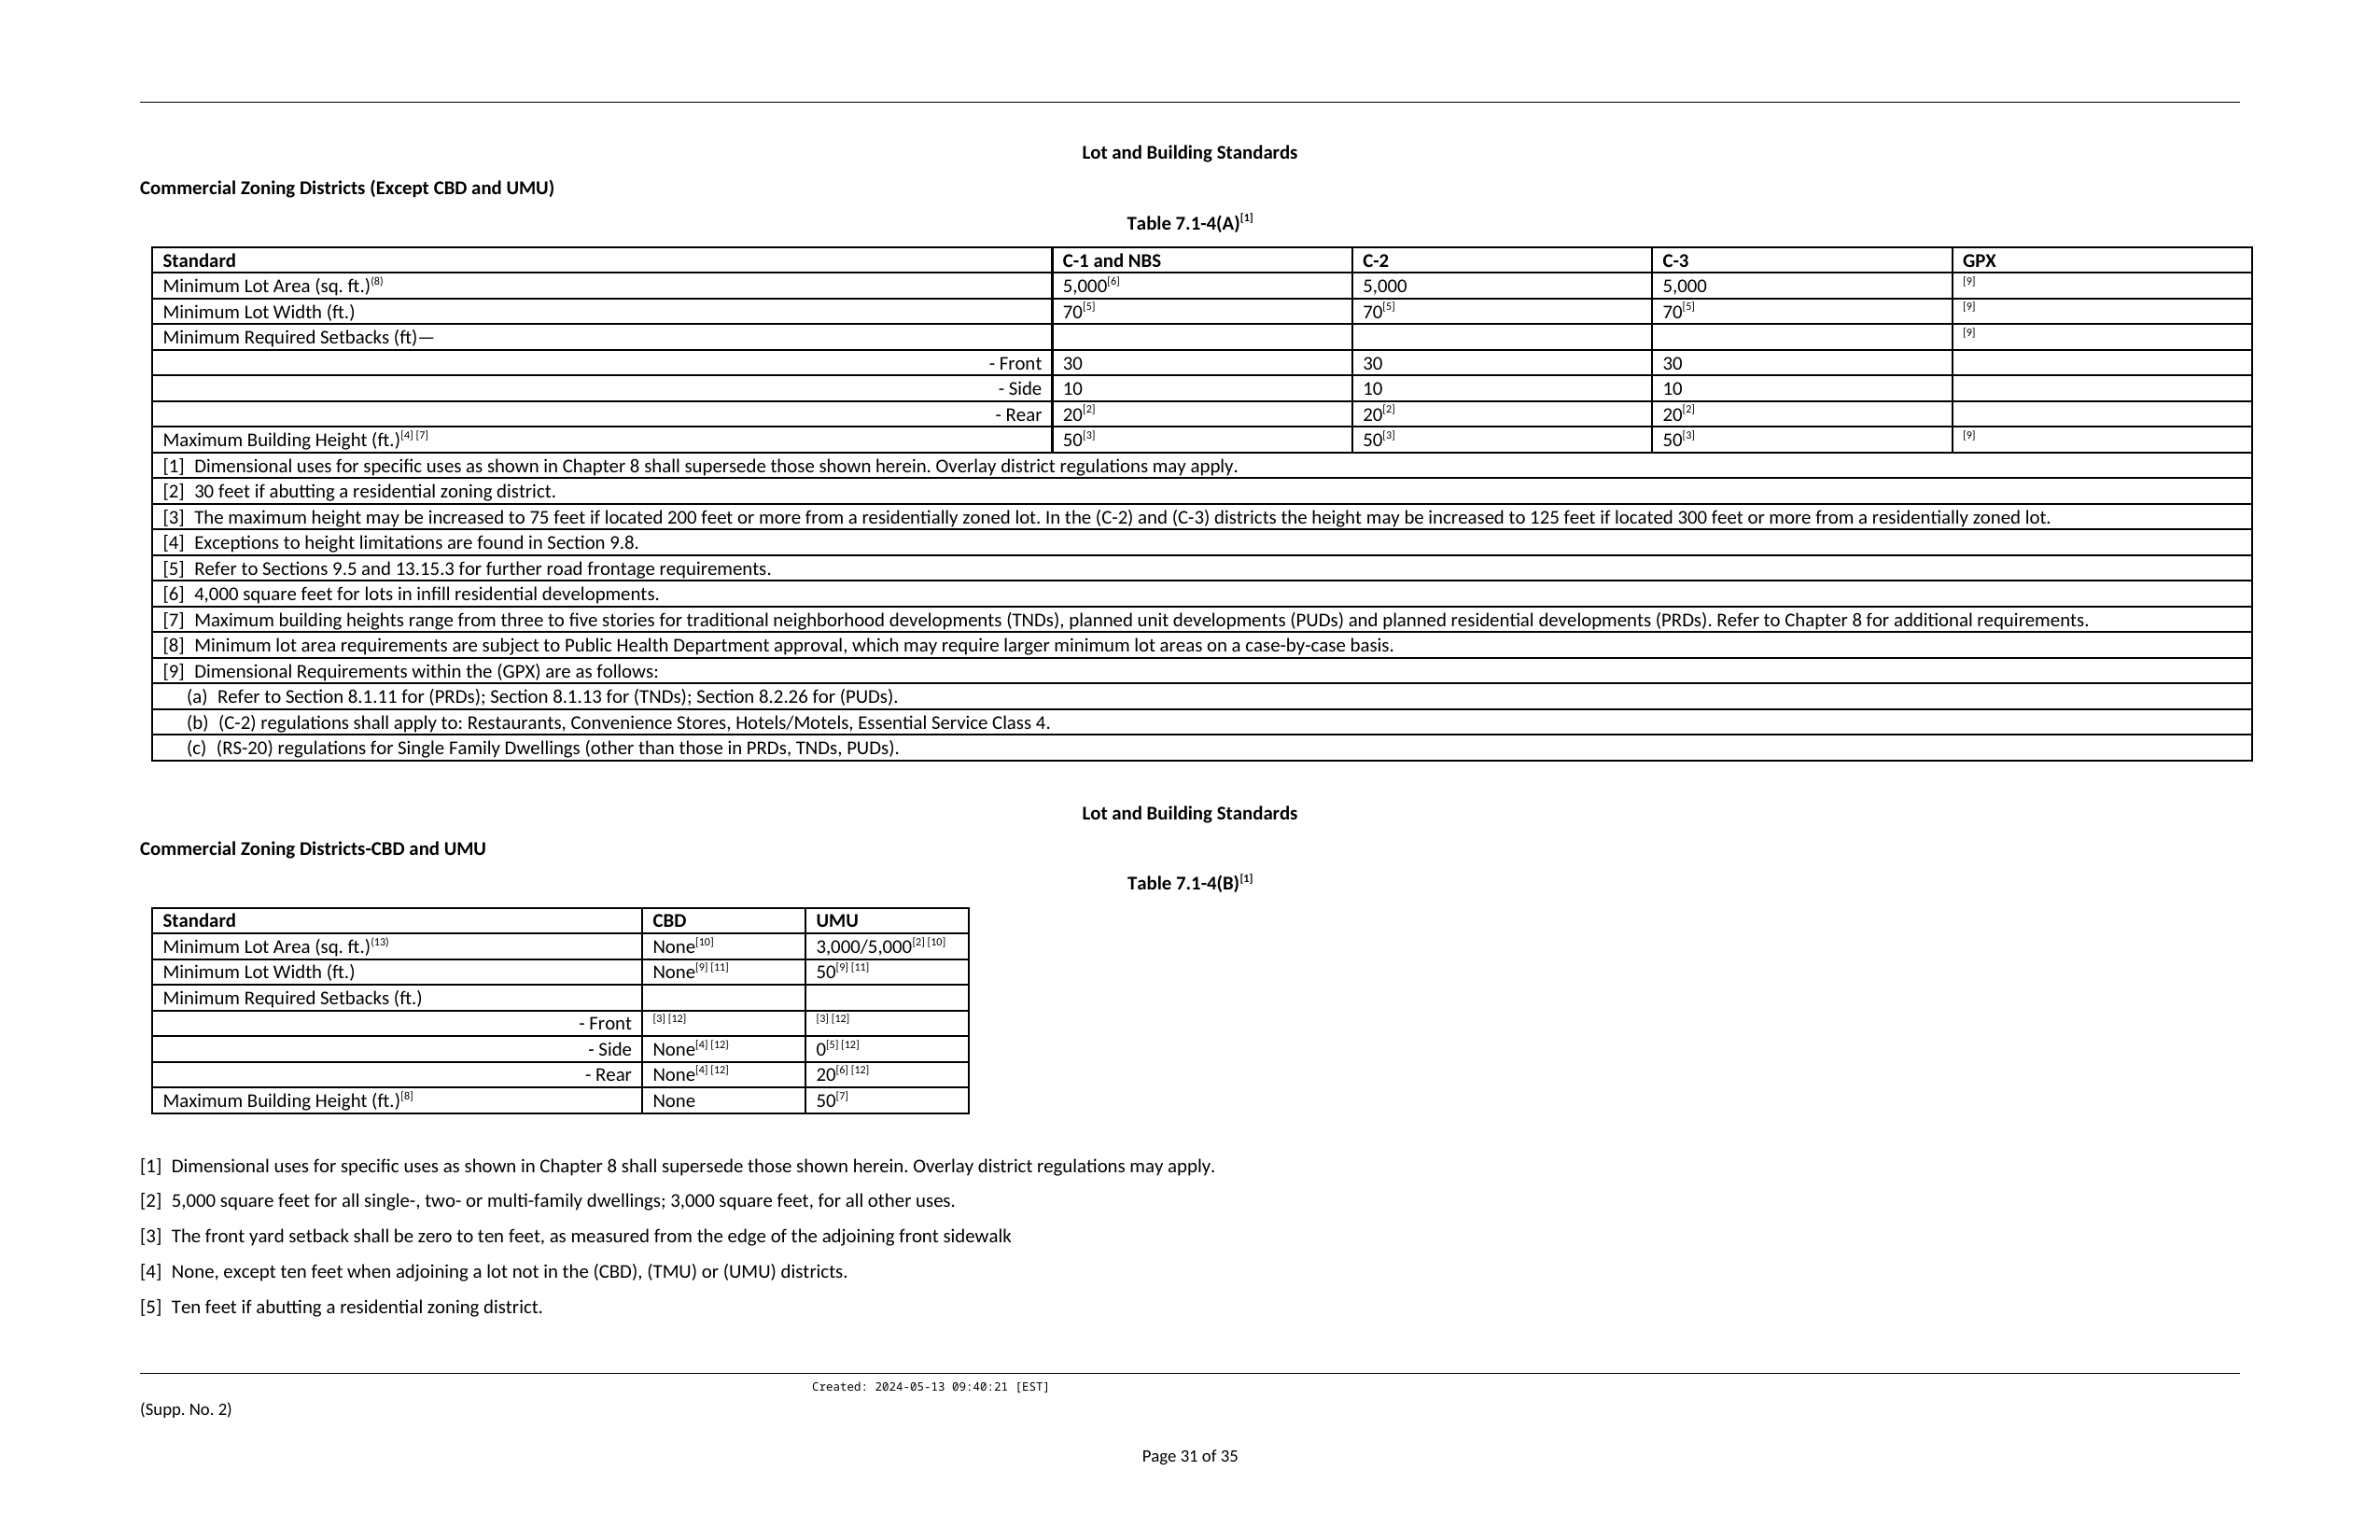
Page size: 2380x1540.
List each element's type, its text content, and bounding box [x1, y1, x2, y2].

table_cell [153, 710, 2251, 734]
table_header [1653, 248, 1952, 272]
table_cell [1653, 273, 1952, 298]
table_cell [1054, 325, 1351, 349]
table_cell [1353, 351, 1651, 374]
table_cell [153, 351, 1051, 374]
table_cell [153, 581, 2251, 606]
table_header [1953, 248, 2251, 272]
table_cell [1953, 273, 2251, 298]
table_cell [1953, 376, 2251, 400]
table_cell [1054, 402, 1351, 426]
text [4] None, except ten feet when adjoining a lot not in the (CBD), (TMU) or (UMU) districts. [140, 1259, 2240, 1283]
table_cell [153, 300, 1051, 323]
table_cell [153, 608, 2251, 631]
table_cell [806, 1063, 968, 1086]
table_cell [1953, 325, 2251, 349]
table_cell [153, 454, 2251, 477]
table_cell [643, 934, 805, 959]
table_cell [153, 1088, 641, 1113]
text Table 7.1-4(B)[1] [140, 872, 2240, 895]
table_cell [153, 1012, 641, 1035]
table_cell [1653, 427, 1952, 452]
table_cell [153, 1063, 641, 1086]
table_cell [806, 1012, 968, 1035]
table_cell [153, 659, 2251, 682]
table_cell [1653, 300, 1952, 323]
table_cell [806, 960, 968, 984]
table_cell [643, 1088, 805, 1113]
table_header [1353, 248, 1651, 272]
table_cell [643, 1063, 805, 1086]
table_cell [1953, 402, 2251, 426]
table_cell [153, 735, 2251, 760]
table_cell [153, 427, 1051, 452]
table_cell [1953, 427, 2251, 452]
text Lot and Building Standards [140, 140, 2240, 163]
text Lot and Building Standards [140, 801, 2240, 824]
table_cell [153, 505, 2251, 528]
text [2] 5,000 square feet for all single-, two- or multi-family dwellings; 3,000 square feet, for all other uses. [140, 1189, 2240, 1212]
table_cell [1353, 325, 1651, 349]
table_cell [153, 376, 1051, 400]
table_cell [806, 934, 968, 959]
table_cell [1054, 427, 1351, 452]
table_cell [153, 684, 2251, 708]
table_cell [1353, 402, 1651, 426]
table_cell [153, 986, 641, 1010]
text [3] The front yard setback shall be zero to ten feet, as measured from the edge of the adjoining front sidewalk [140, 1225, 2240, 1248]
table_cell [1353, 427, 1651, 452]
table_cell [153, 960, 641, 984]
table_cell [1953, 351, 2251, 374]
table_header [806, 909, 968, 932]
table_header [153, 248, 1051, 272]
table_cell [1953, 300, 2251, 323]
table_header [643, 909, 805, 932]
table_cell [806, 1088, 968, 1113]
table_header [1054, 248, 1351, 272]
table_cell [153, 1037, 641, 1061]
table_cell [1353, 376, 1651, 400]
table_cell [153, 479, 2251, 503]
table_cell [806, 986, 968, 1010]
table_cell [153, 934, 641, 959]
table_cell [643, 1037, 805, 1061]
text Commercial Zoning Districts-CBD and UMU [140, 836, 2240, 860]
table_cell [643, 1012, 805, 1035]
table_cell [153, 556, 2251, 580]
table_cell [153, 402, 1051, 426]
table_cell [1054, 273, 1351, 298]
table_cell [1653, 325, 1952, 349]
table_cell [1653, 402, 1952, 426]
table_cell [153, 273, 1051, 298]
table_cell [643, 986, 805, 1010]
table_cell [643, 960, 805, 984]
text Table 7.1-4(A)[1] [140, 211, 2240, 234]
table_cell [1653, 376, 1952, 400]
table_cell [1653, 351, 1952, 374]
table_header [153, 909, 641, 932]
text [1] Dimensional uses for specific uses as shown in Chapter 8 shall supersede those shown herein. Overlay district regulations may apply. [140, 1154, 2240, 1177]
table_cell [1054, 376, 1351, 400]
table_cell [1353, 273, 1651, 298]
text [5] Ten feet if abutting a residential zoning district. [140, 1295, 2240, 1319]
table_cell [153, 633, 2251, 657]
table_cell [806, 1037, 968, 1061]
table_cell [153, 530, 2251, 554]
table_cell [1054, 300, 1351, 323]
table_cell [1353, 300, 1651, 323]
text Commercial Zoning Districts (Except CBD and UMU) [140, 175, 2240, 199]
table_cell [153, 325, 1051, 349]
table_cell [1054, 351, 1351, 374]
